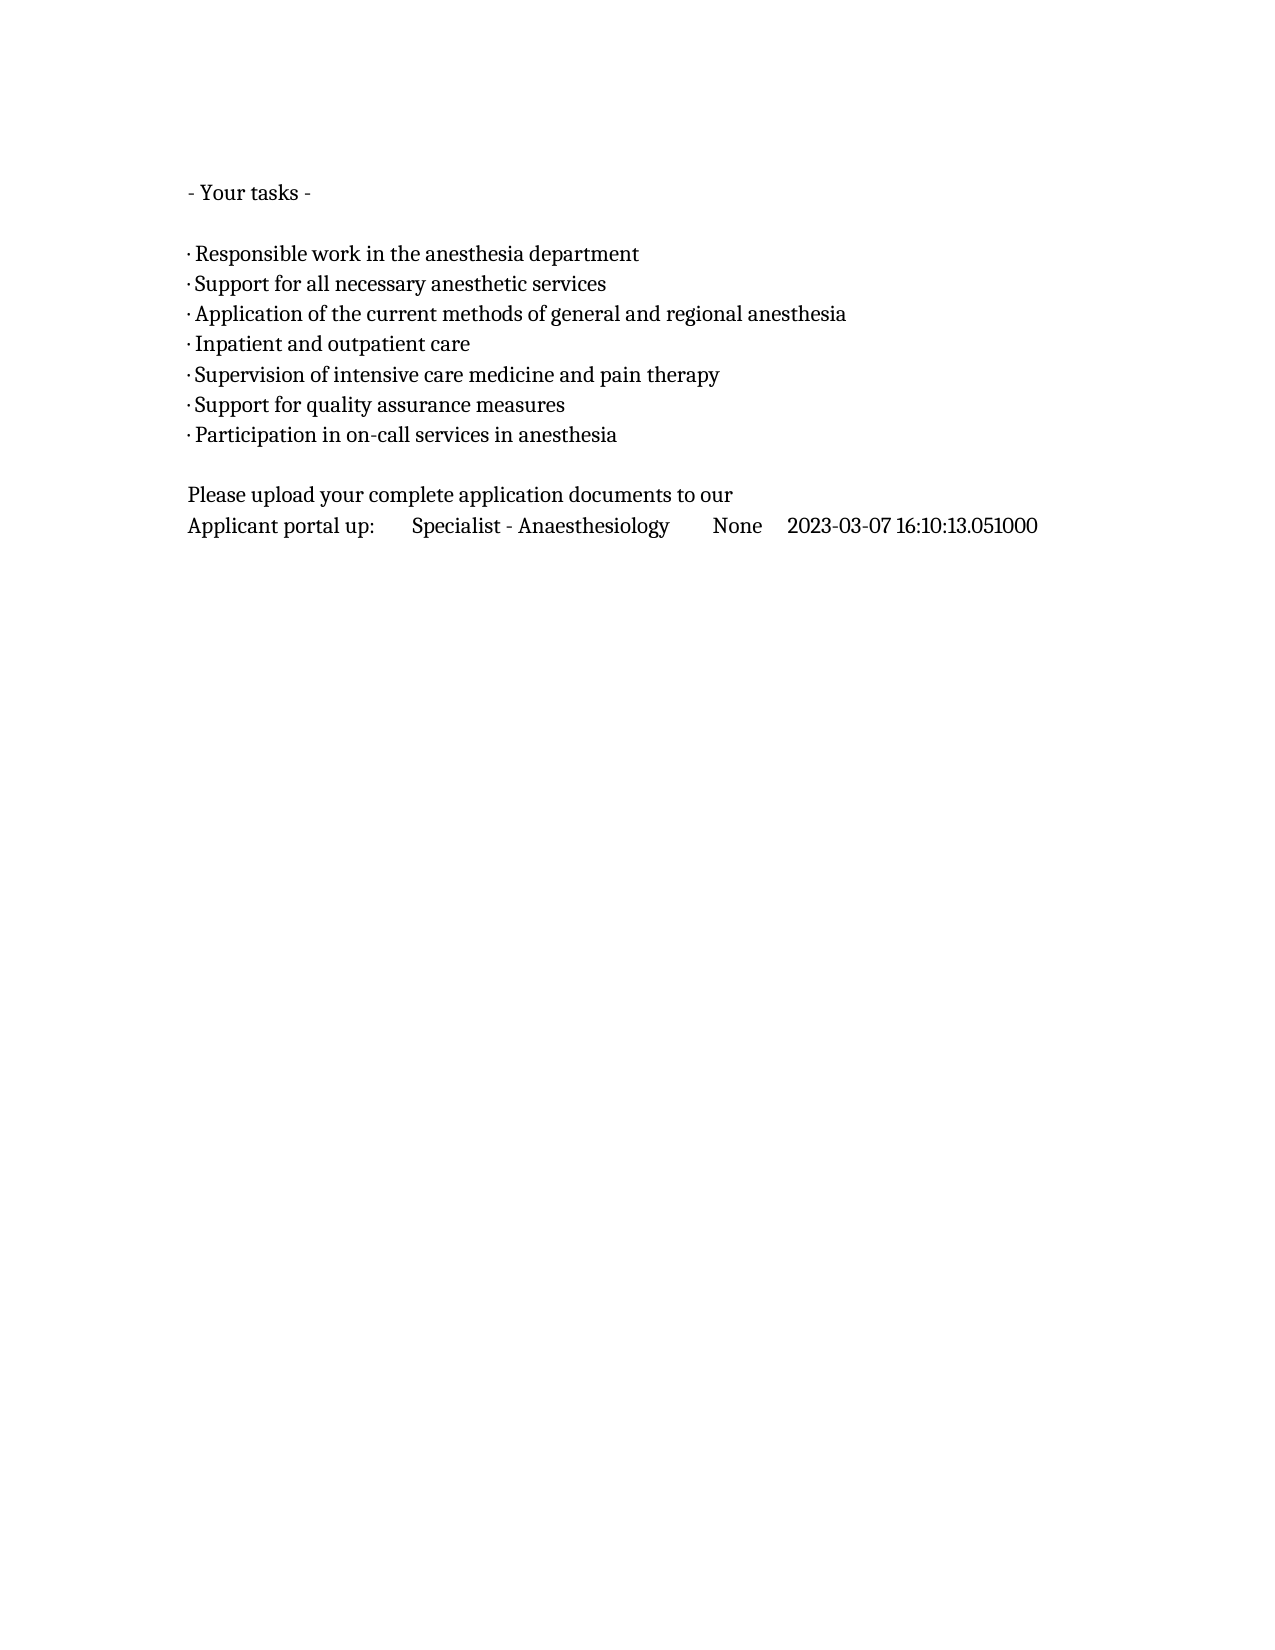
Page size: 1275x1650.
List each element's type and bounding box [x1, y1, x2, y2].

text [187, 150, 1087, 569]
